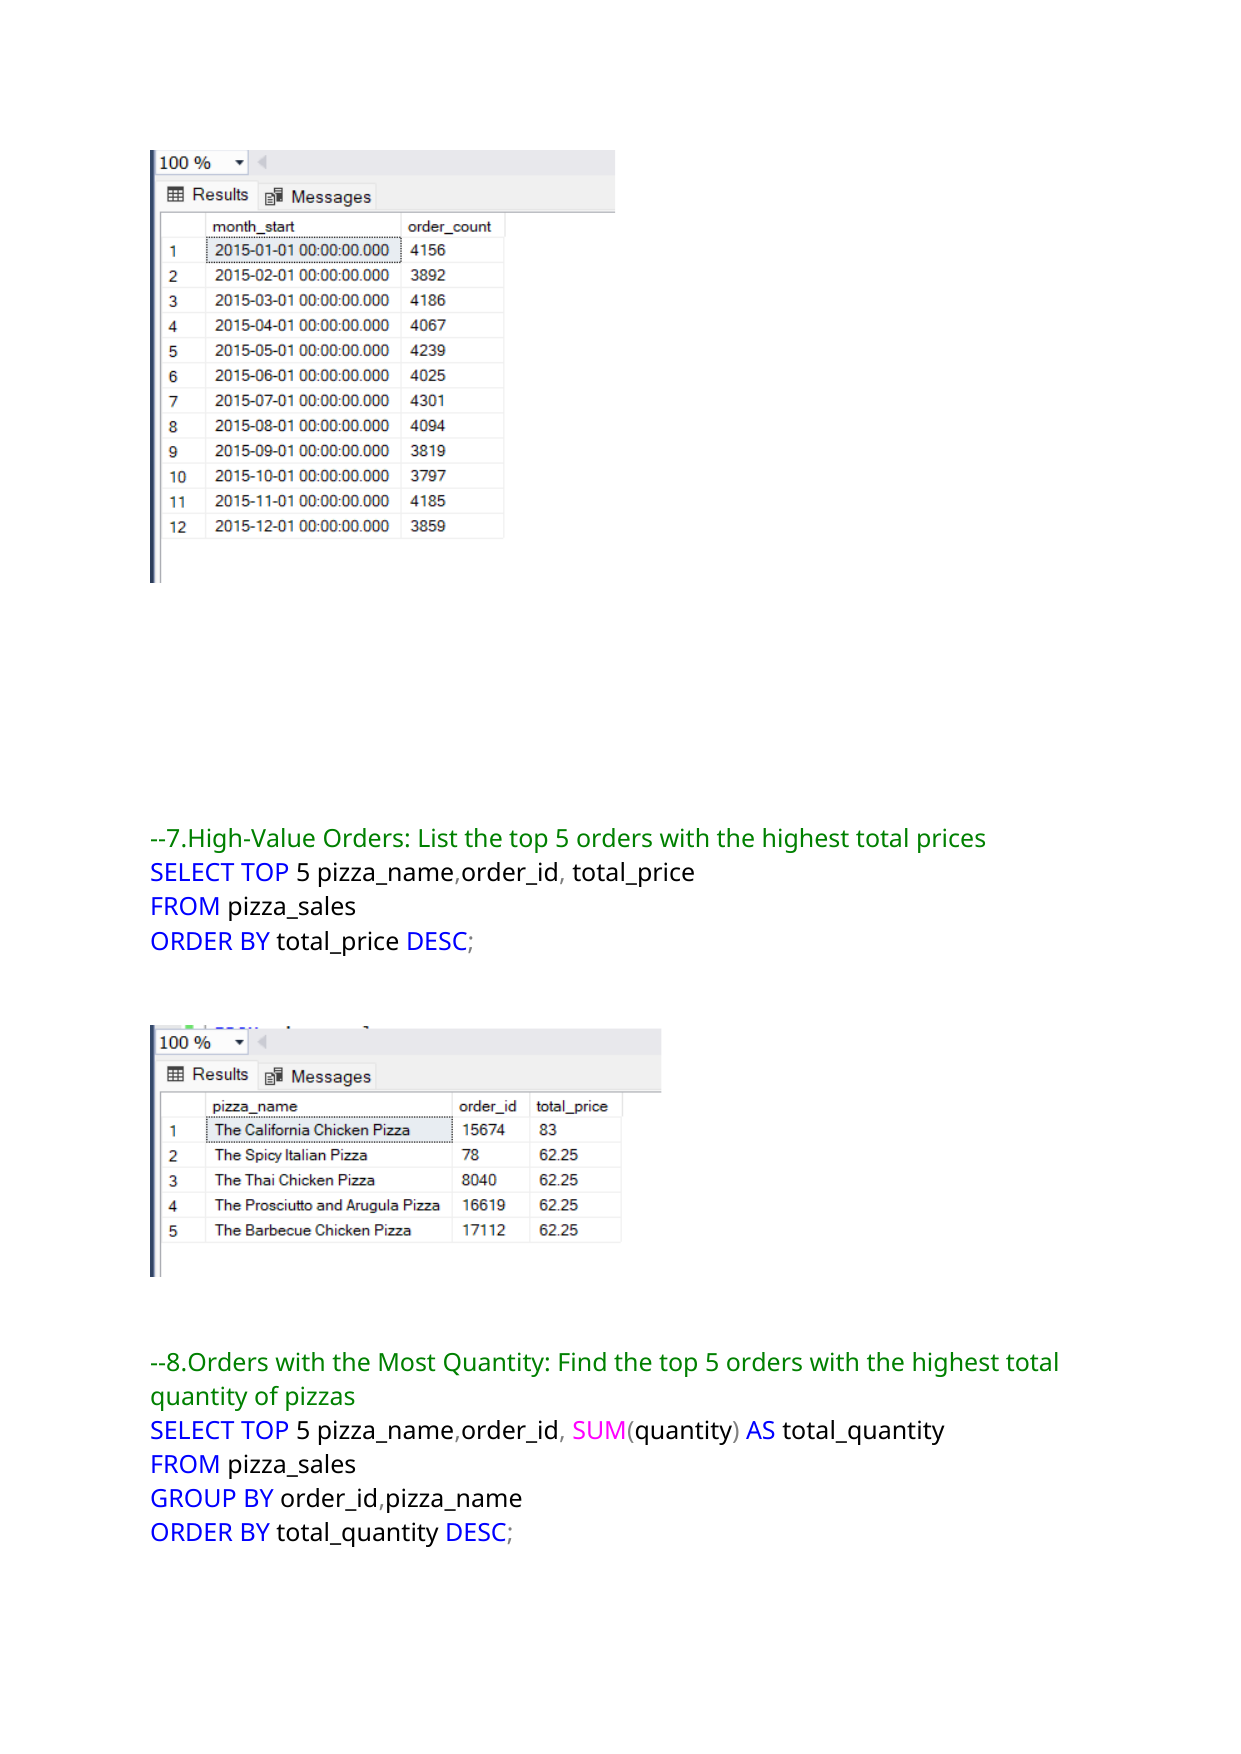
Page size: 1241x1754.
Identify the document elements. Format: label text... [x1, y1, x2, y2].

picture [150, 150, 615, 583]
text --7.High-Value Orders: List the top 5 orders with the highest total prices [150, 821, 1090, 855]
text ORDER BY total_price DESC; [150, 923, 1090, 957]
text --8.Orders with the Most Quantity: Find the top 5 orders with the highest total quantity of pizzas [150, 1345, 1090, 1413]
text SELECT TOP 5 pizza_name,order_id, total_price [150, 855, 1090, 889]
picture [150, 1025, 662, 1277]
text GROUP BY order_id,pizza_name [150, 1481, 1090, 1515]
text ORDER BY total_quantity DESC; [150, 1515, 1090, 1549]
text SELECT TOP 5 pizza_name,order_id, SUM(quantity) AS total_quantity [150, 1413, 1090, 1447]
text FROM pizza_sales [150, 1447, 1090, 1481]
text FROM pizza_sales [150, 889, 1090, 923]
